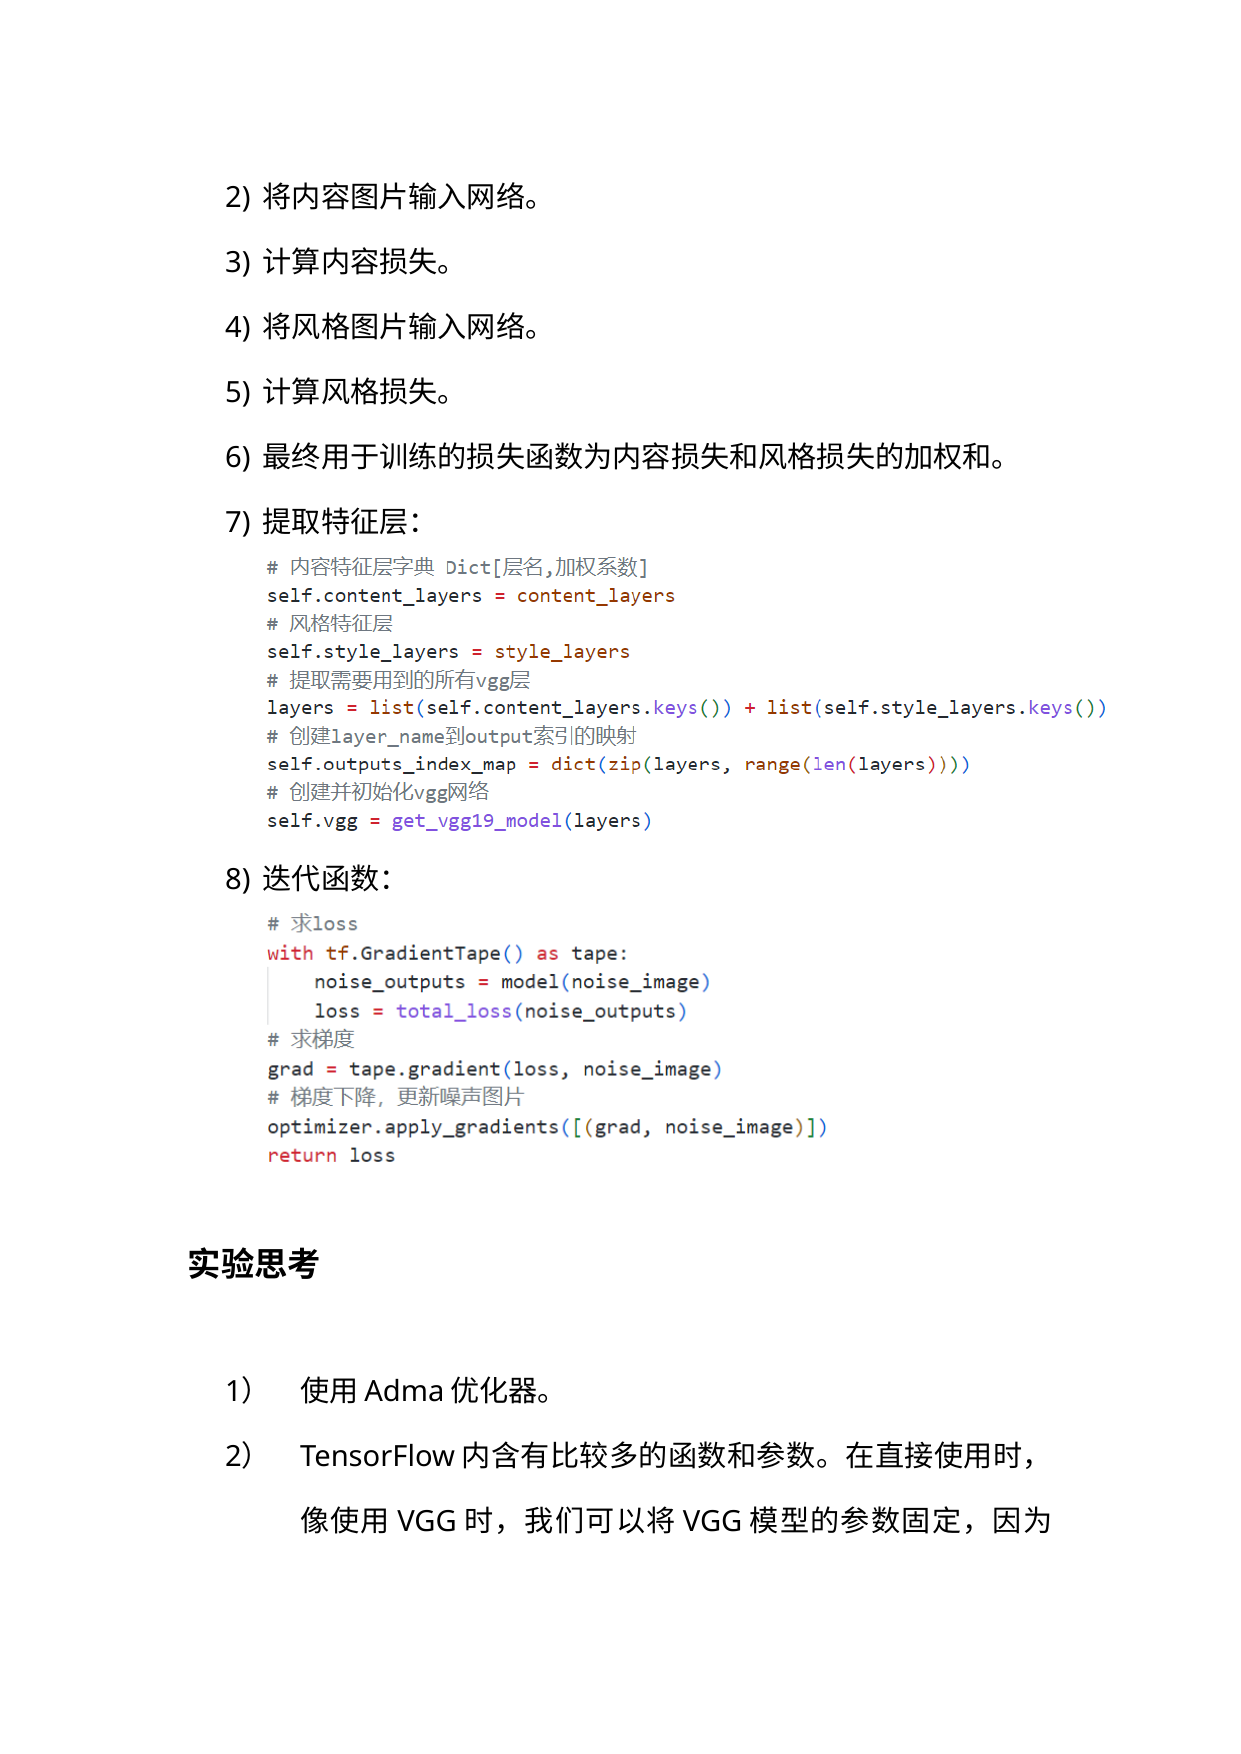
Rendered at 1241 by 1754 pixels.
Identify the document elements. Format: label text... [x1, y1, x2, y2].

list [225, 1421, 1053, 1551]
list 迭代函数： [225, 844, 1053, 909]
list 使用Adma优化器。 [225, 1356, 1053, 1421]
list 计算风格损失。 [225, 357, 1053, 422]
list 计算内容损失。 [225, 227, 1053, 292]
list 最终用于训练的损失函数为内容损失和风格损失的加权和。 [225, 422, 1053, 487]
picture [262, 909, 904, 1172]
list 将风格图片输入网络。 [225, 292, 1053, 357]
list 将内容图片输入网络。 [225, 162, 1053, 227]
picture [262, 552, 1128, 841]
subtitle 实验思考 [187, 1229, 1053, 1294]
list 提取特征层： [225, 487, 1053, 552]
